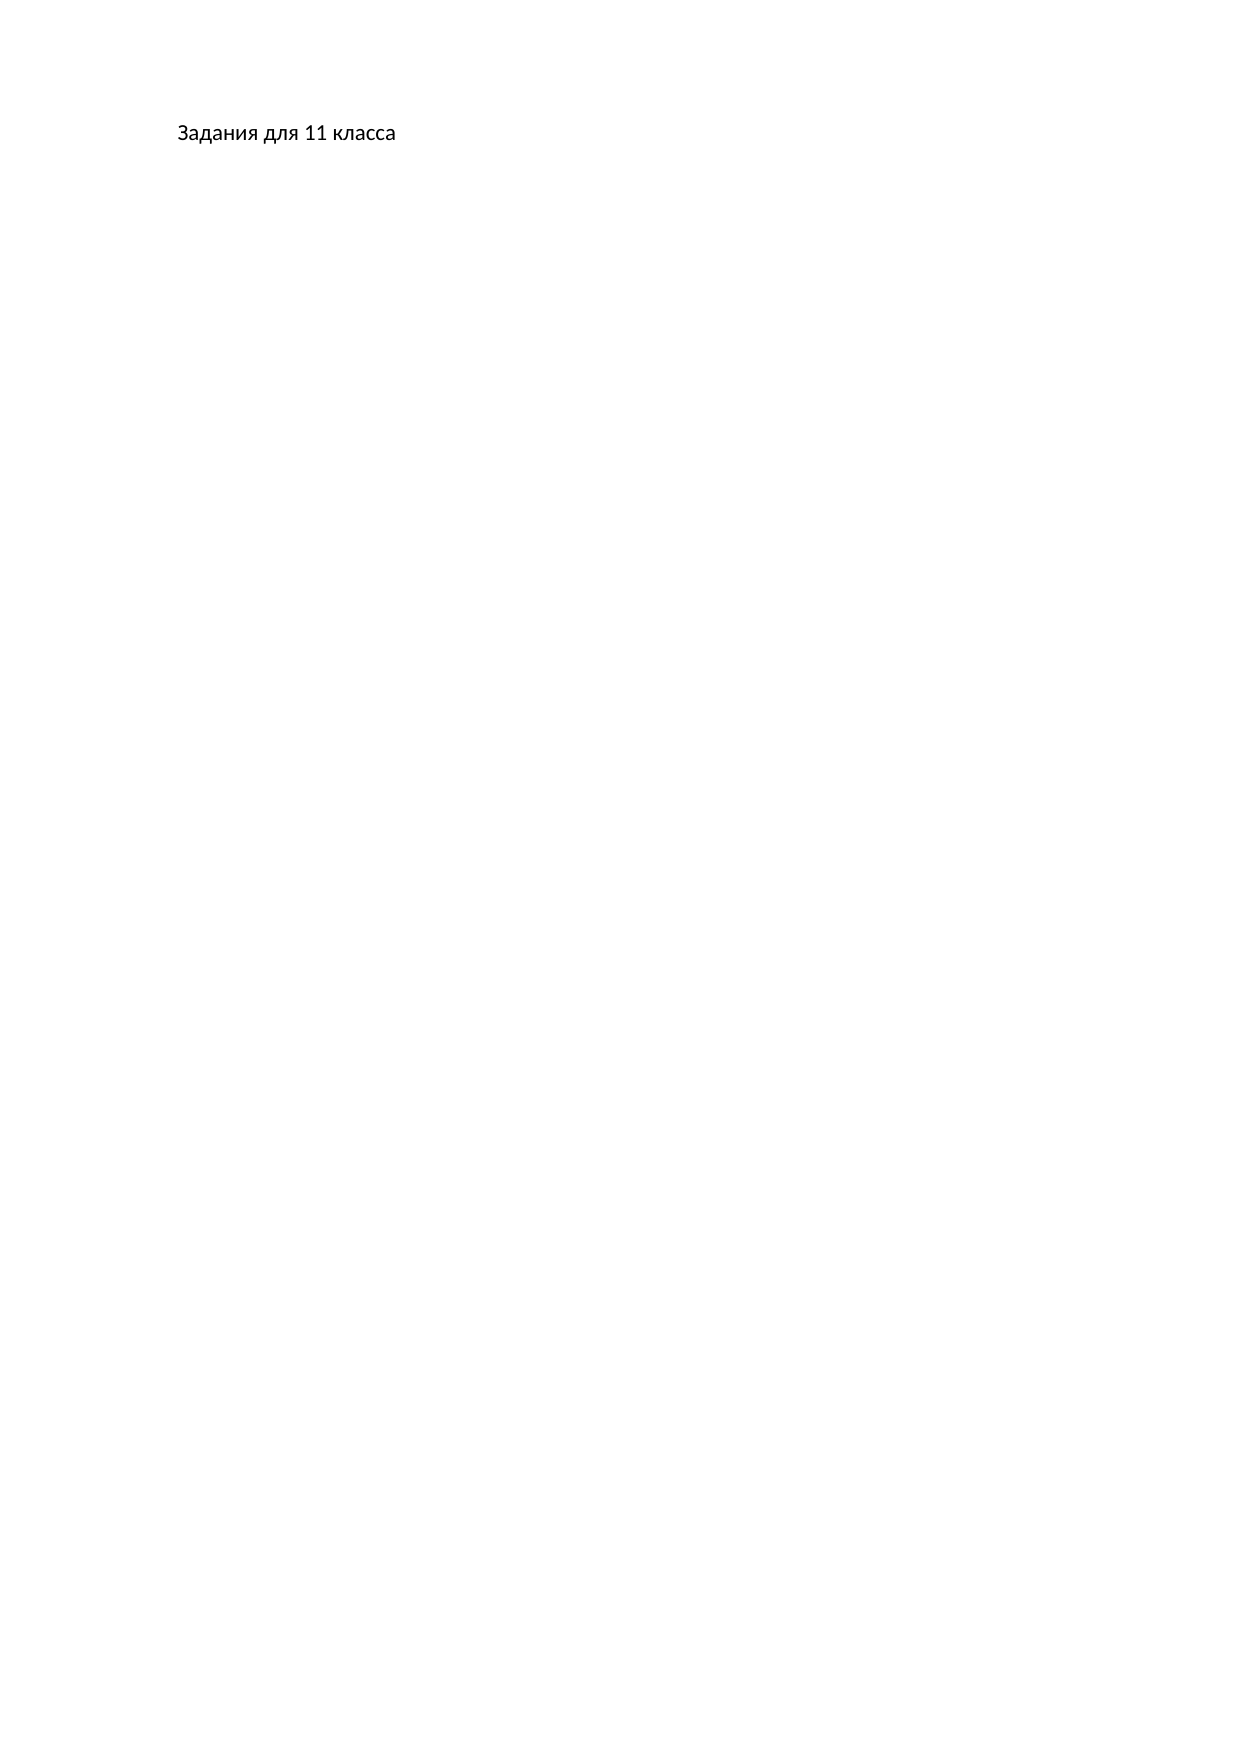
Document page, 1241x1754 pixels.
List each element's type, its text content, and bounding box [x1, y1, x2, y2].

text Задания для 11 класса [177, 118, 1152, 146]
